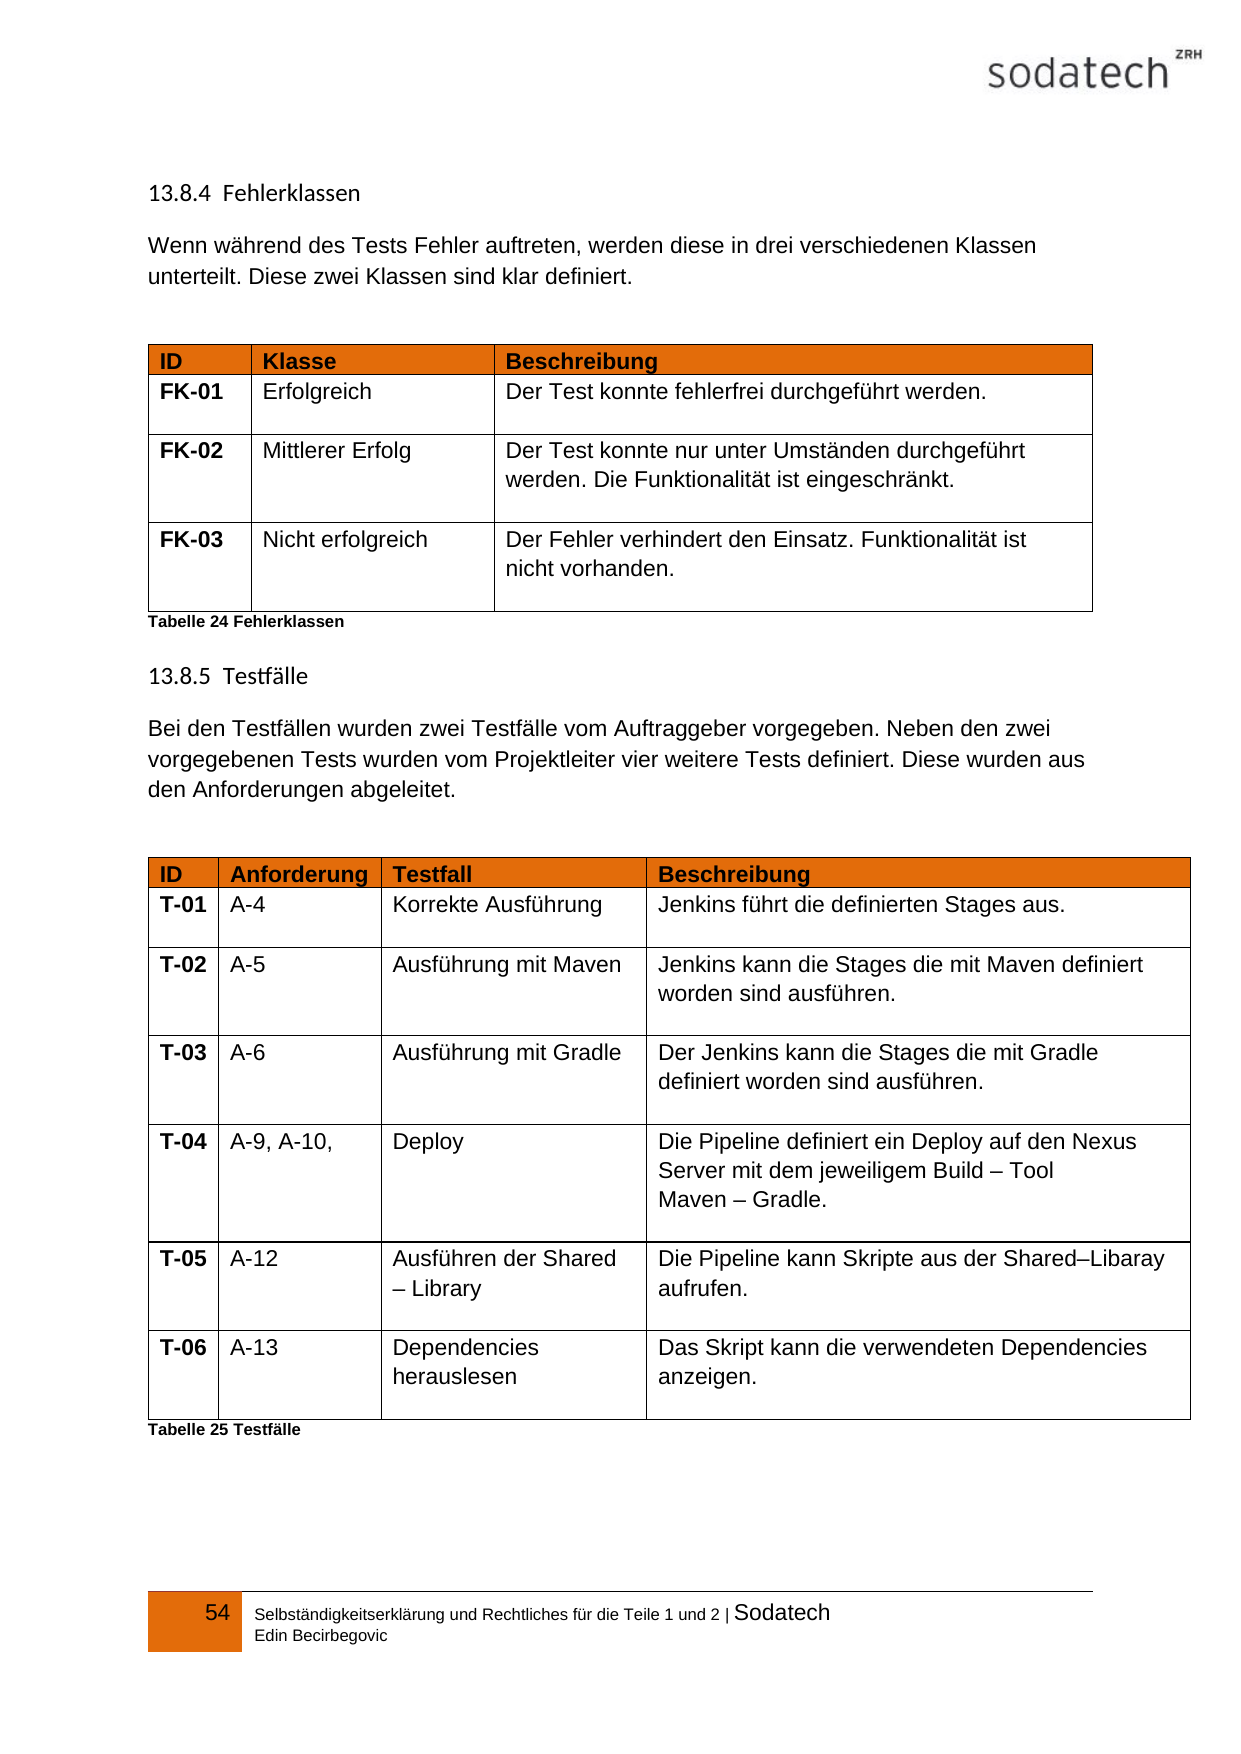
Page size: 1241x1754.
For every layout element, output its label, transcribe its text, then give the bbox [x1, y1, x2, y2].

table_cell A-4 [219, 888, 381, 947]
table_cell A-12 [219, 1243, 381, 1330]
table_header Beschreibung [647, 858, 1190, 887]
table_cell Korrekte Ausführung [382, 888, 646, 947]
table_header ID [149, 858, 218, 887]
subtitle Fehlerklassen [148, 177, 1092, 207]
table_cell Ausführung mit Gradle [382, 1036, 646, 1124]
table_cell Jenkins führt die definierten Stages aus. [647, 888, 1190, 947]
table_cell T-02 [149, 948, 218, 1035]
table_cell Die Pipeline definiert ein Deploy auf den Nexus Server mit dem jeweiligem Build – Tool Maven – Gradle. [647, 1125, 1190, 1241]
table_cell T-03 [149, 1036, 218, 1124]
table_cell Ausführung mit Maven [382, 948, 646, 1035]
table_cell Der Jenkins kann die Stages die mit Gradle definiert worden sind ausführen. [647, 1036, 1190, 1124]
picture [973, 35, 1205, 94]
table_cell T-06 [149, 1331, 218, 1418]
table_cell Das Skript kann die verwendeten Dependencies anzeigen. [647, 1331, 1190, 1418]
table_header ID [149, 345, 251, 374]
table_cell Deploy [382, 1125, 646, 1241]
table_cell Der Test konnte fehlerfrei durchgeführt werden. [495, 375, 1092, 433]
table_cell Jenkins kann die Stages die mit Maven definiert worden sind ausführen. [647, 948, 1190, 1035]
table_cell A-6 [219, 1036, 381, 1124]
text Wenn während des Tests Fehler auftreten, werden diese in drei verschiedenen Klassen unterteilt. Diese zwei Klassen sind klar definiert. [148, 232, 1092, 319]
table_cell Der Test konnte nur unter Umständen durchgeführt werden. Die Funktionalität ist eingeschränkt. [495, 435, 1092, 522]
table_cell T-05 [149, 1243, 218, 1330]
table_cell T-04 [149, 1125, 218, 1241]
table_cell FK-03 [149, 523, 251, 611]
table_cell T-01 [149, 888, 218, 947]
table_cell Der Fehler verhindert den Einsatz. Funktionalität ist nicht vorhanden. [495, 523, 1092, 611]
table_cell FK-02 [149, 435, 251, 522]
table_header Beschreibung [495, 345, 1092, 374]
table_cell A-5 [219, 948, 381, 1035]
table_cell Nicht erfolgreich [252, 523, 494, 611]
table_cell FK-01 [149, 375, 251, 433]
table_cell Erfolgreich [252, 375, 494, 433]
table_cell Ausführen der Shared – Library [382, 1243, 646, 1330]
table_cell A-13 [219, 1331, 381, 1418]
table_header Testfall [382, 858, 646, 887]
table_header Anforderung [219, 858, 381, 887]
table_cell Dependencies herauslesen [382, 1331, 646, 1418]
table_cell A-9, A-10, [219, 1125, 381, 1241]
subtitle Testfälle [148, 660, 1092, 690]
text Bei den Testfällen wurden zwei Testfälle vom Auftraggeber vorgegeben. Neben den zwei vorgegebenen Tests wurden vom Projektleiter vier weitere Tests definiert. Diese wurden aus den Anforderungen abgeleitet. [148, 715, 1092, 832]
table_header Klasse [252, 345, 494, 374]
table_cell Mittlerer Erfolg [252, 435, 494, 522]
table_cell Die Pipeline kann Skripte aus der Shared–Libaray aufrufen. [647, 1243, 1190, 1330]
